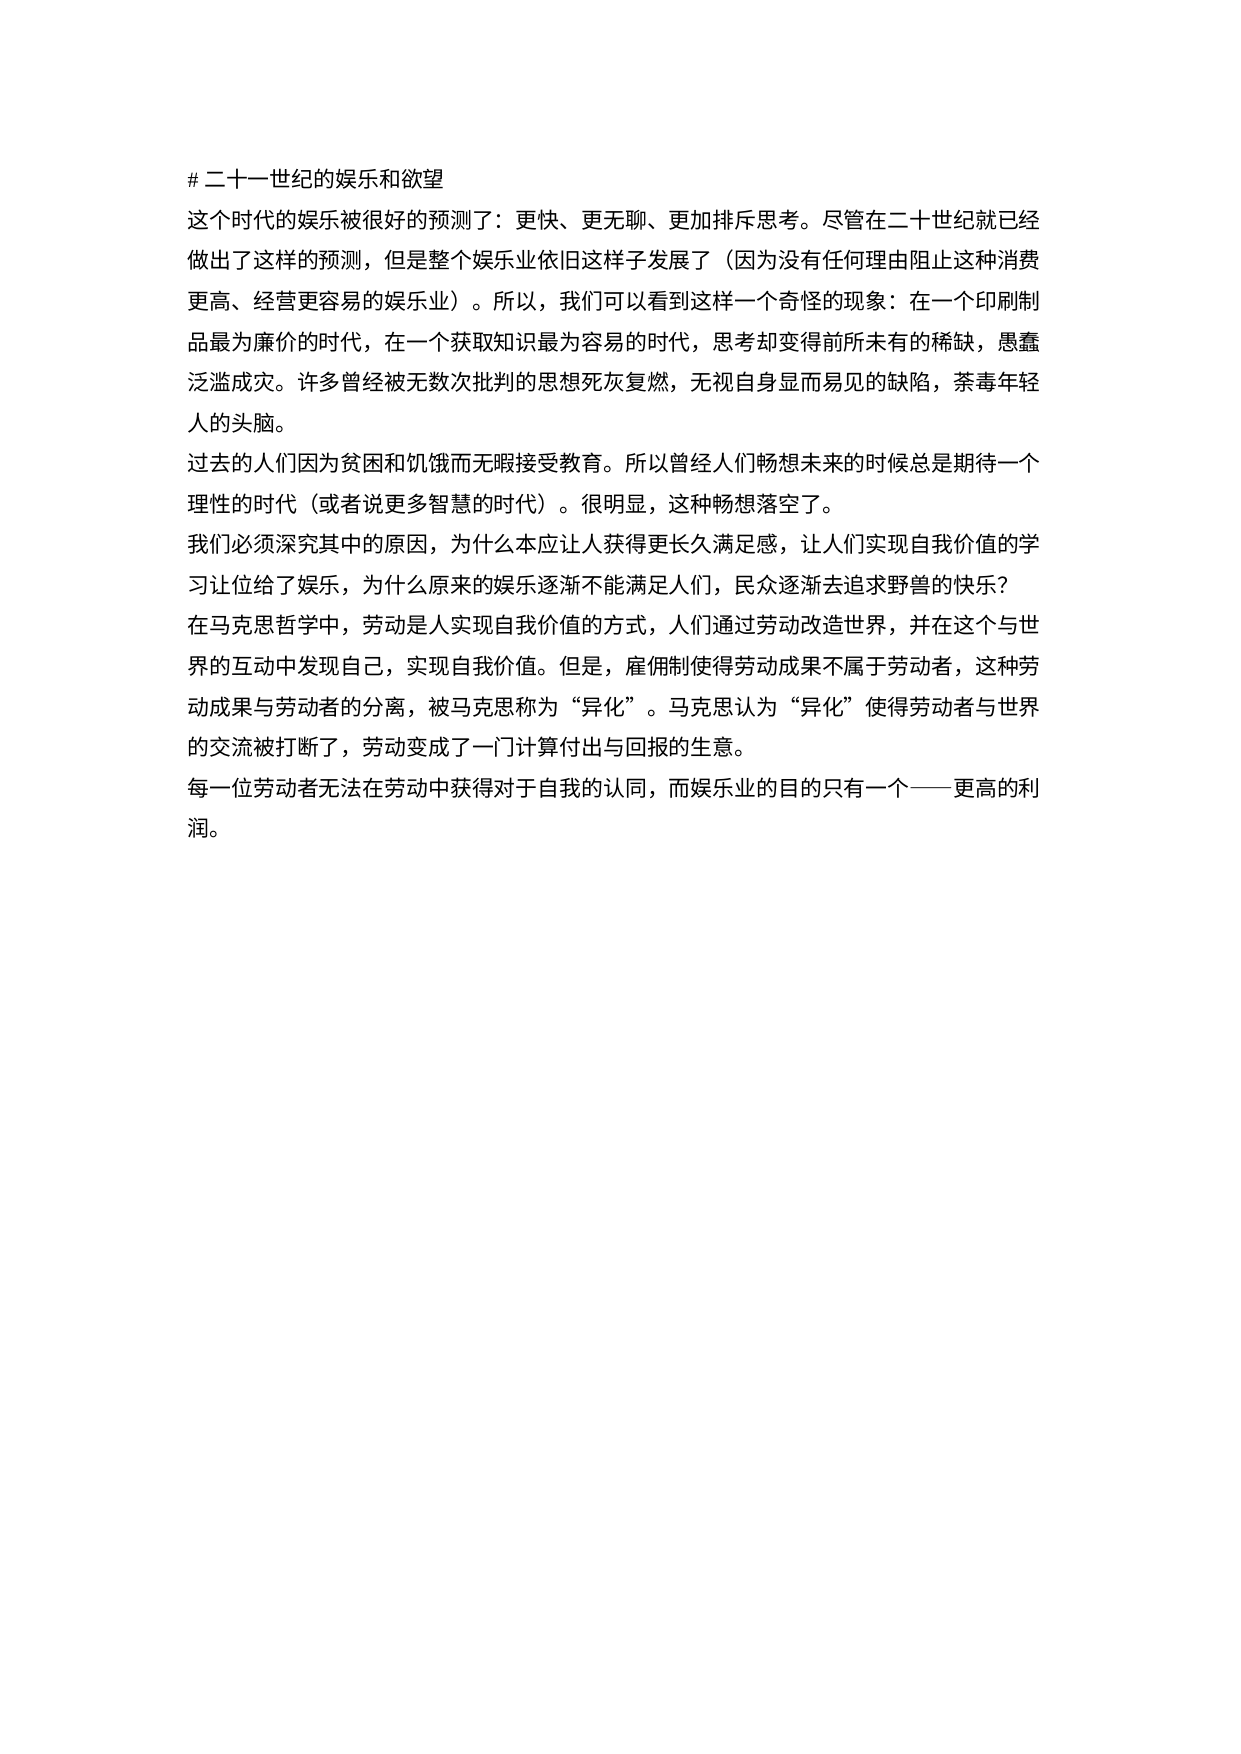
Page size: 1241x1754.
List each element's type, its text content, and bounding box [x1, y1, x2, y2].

text 在马克思哲学中，劳动是人实现自我价值的方式，人们通过劳动改造世界，并在这个与世界的互动中发现自己，实现自我价值。但是，雇佣制使得劳动成果不属于劳动者，这种劳动成果与劳动者的分离，被马克思称为“异化”。马克思认为“异化”使得劳动者与世界的交流被打断了，劳动变成了一门计算付出与回报的生意。 [187, 608, 1053, 762]
text 我们必须深究其中的原因，为什么本应让人获得更长久满足感，让人们实现自我价值的学习让位给了娱乐，为什么原来的娱乐逐渐不能满足人们，民众逐渐去追求野兽的快乐？ [187, 527, 1053, 600]
text # 二十一世纪的娱乐和欲望 [187, 162, 1053, 194]
text 过去的人们因为贫困和饥饿而无暇接受教育。所以曾经人们畅想未来的时候总是期待一个理性的时代（或者说更多智慧的时代）。很明显，这种畅想落空了。 [187, 446, 1053, 519]
text 这个时代的娱乐被很好的预测了：更快、更无聊、更加排斥思考。尽管在二十世纪就已经做出了这样的预测，但是整个娱乐业依旧这样子发展了（因为没有任何理由阻止这种消费更高、经营更容易的娱乐业）。所以，我们可以看到这样一个奇怪的现象：在一个印刷制品最为廉价的时代，在一个获取知识最为容易的时代，思考却变得前所未有的稀缺，愚蠢泛滥成灾。许多曾经被无数次批判的思想死灰复燃，无视自身显而易见的缺陷，荼毒年轻人的头脑。 [187, 202, 1053, 438]
text 每一位劳动者无法在劳动中获得对于自我的认同，而娱乐业的目的只有一个——更高的利润。 [187, 770, 1053, 843]
